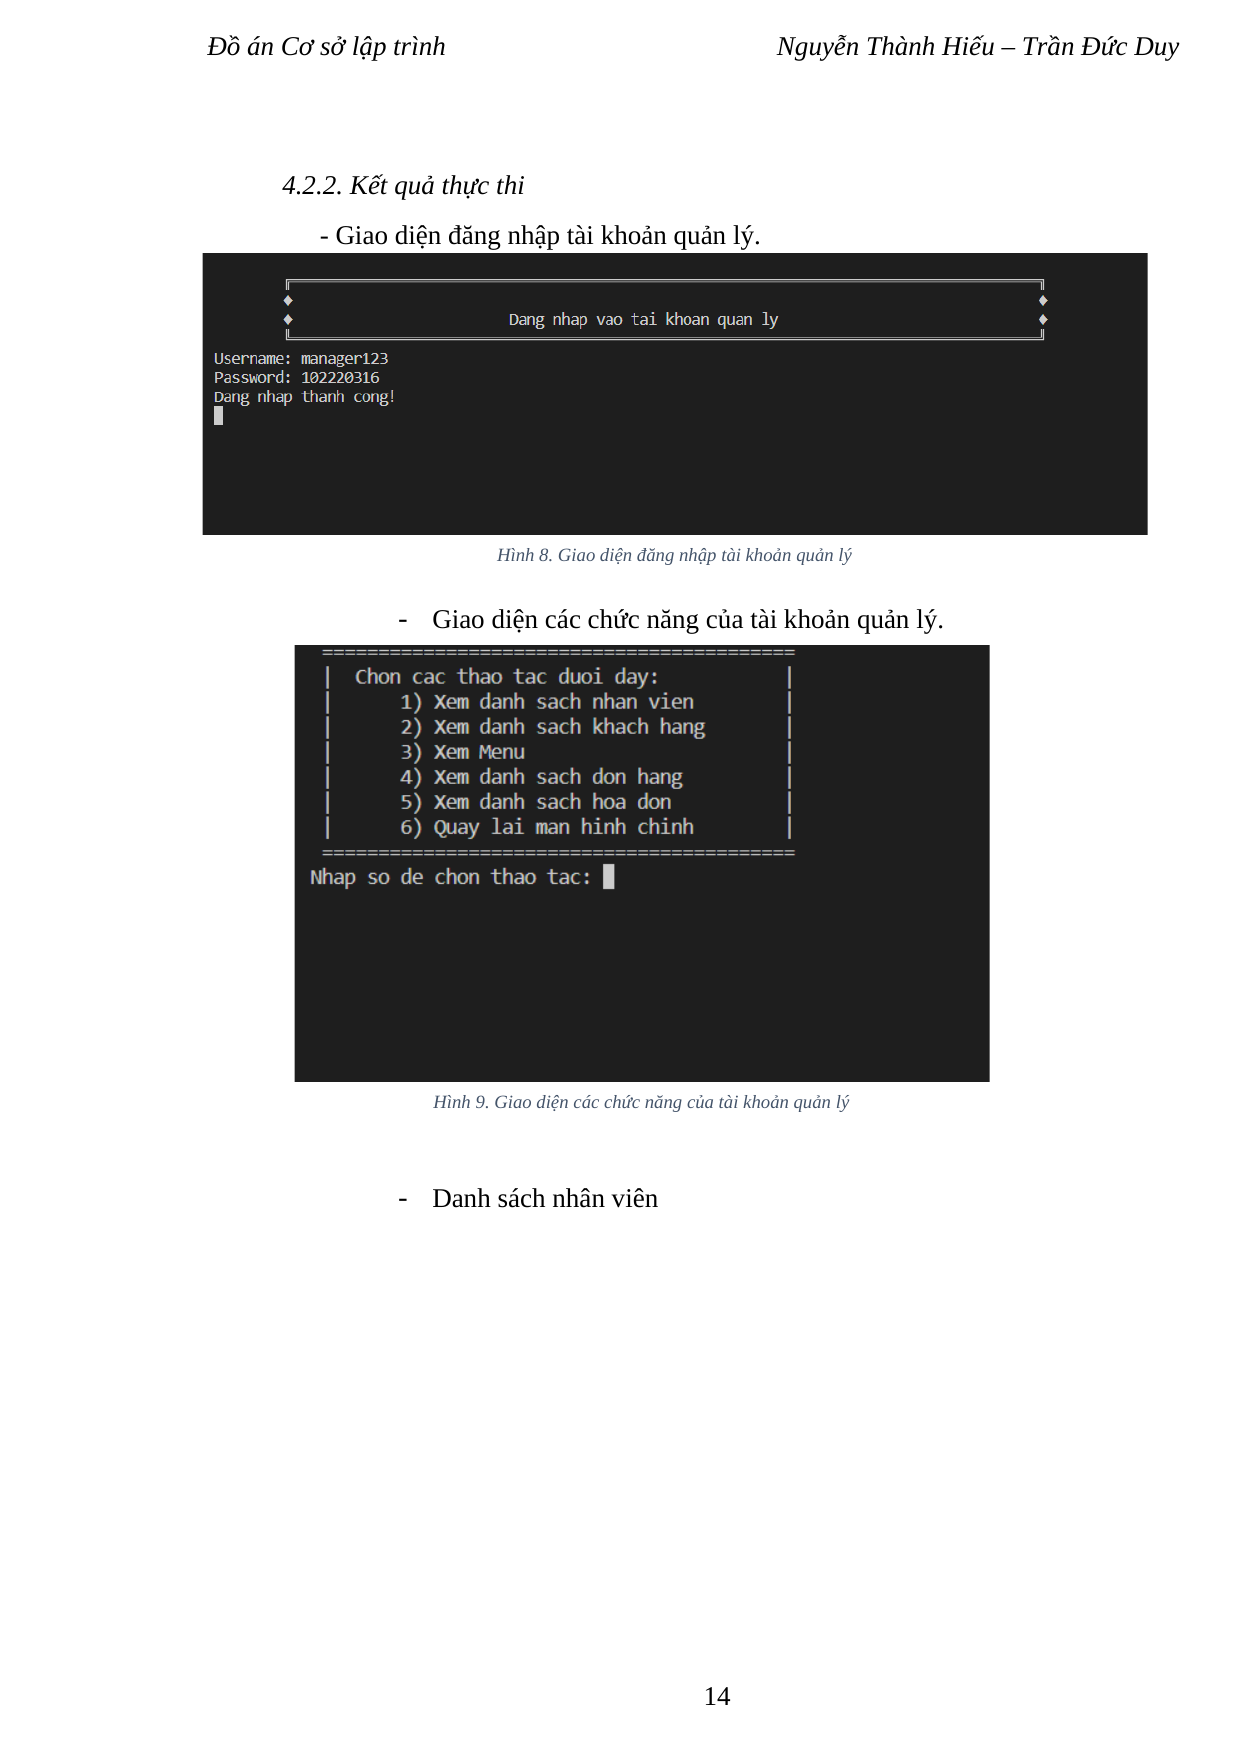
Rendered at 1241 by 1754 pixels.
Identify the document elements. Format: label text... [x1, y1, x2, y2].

list Giao diện các chức năng của tài khoản quản lý. [319, 603, 1105, 637]
text 4.2.2. Kết quả thực thi [207, 169, 1105, 200]
list Danh sách nhân viên [319, 1182, 1105, 1216]
picture [202, 253, 1148, 535]
picture [294, 645, 990, 1082]
list - Giao diện đăng nhập tài khoản quản lý. [319, 219, 1105, 250]
